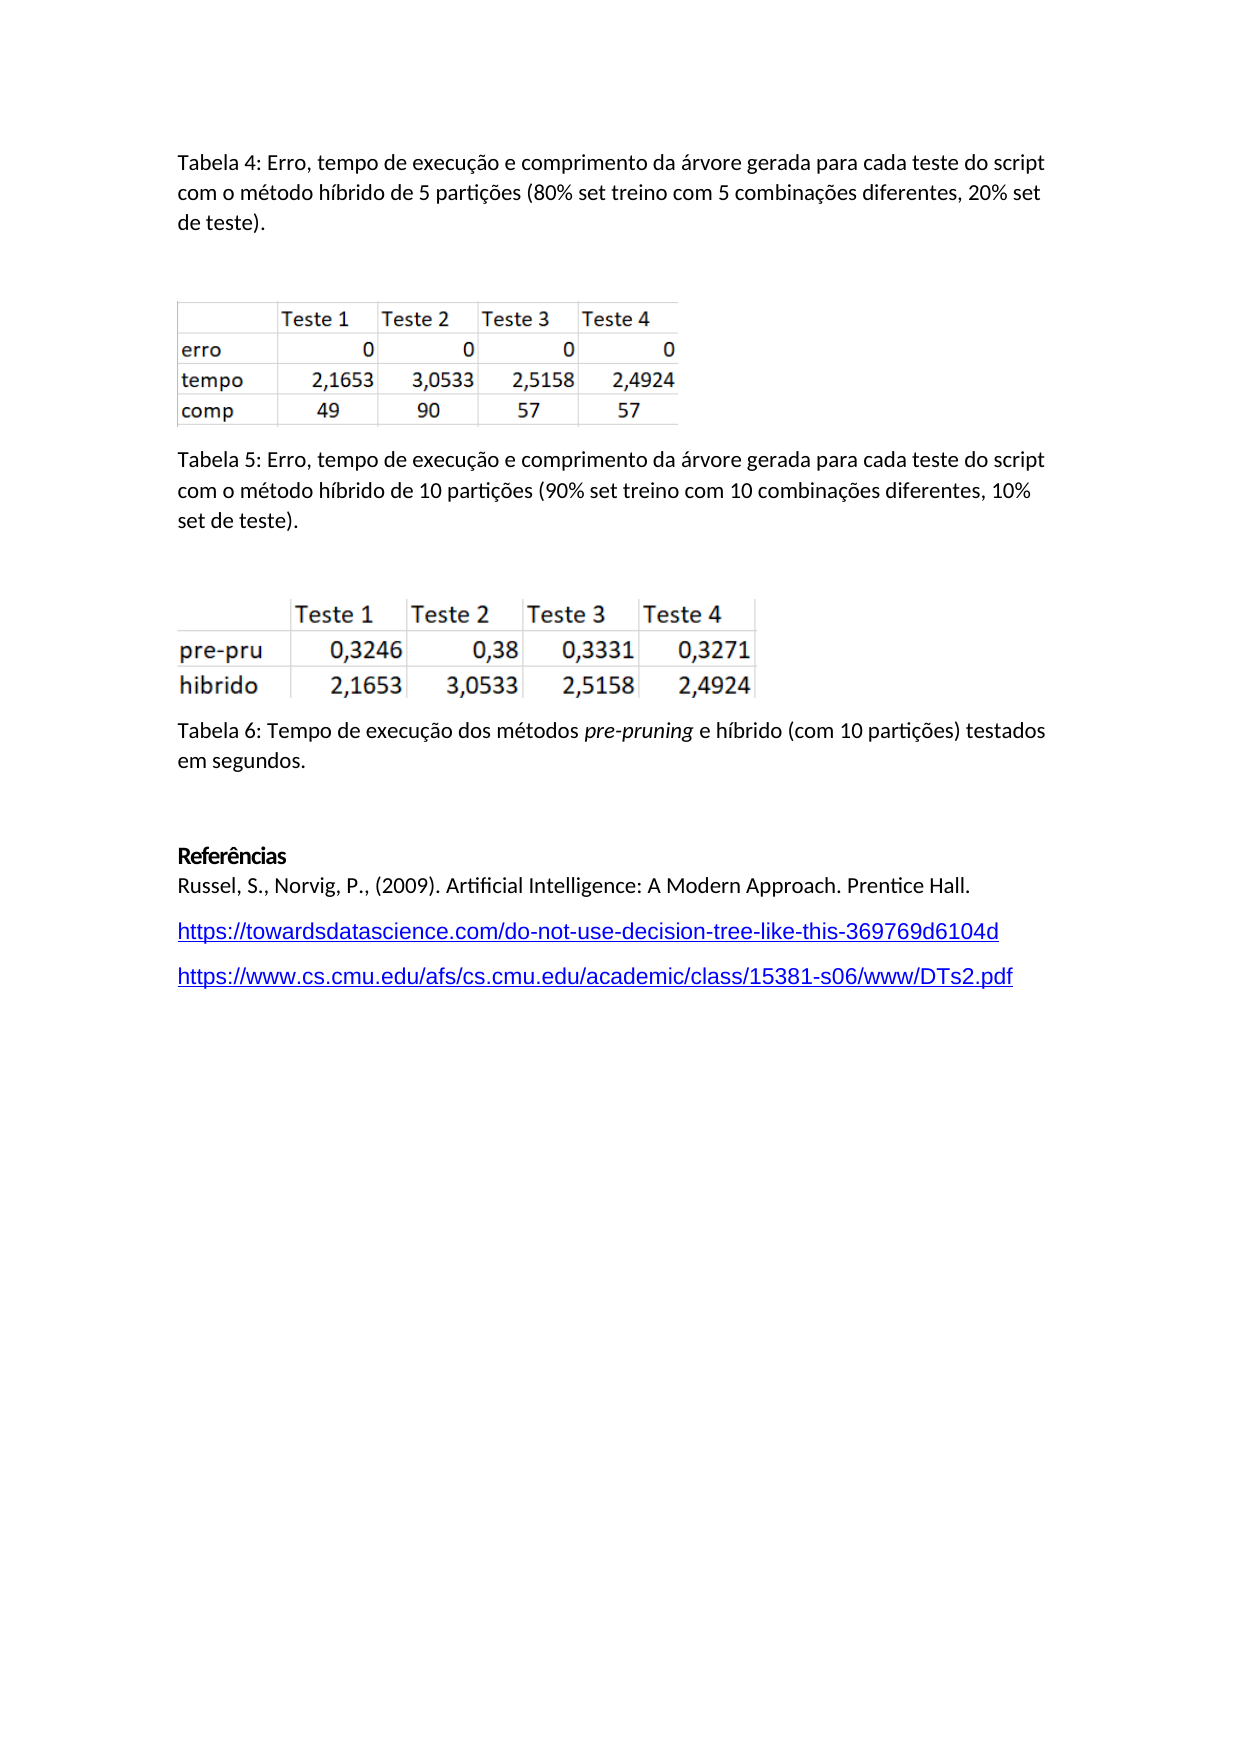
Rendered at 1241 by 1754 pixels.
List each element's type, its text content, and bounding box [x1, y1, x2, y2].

text https://towardsdatascience.com/do-not-use-decision-tree-like-this-369769d6104d [177, 918, 1063, 944]
title Referências [177, 840, 1063, 871]
text Russel, S., Norvig, P., (2009). Artificial Intelligence: A Modern Approach. Prentice Hall. [177, 871, 1063, 899]
text Tabela 4: Erro, tempo de execução e comprimento da árvore gerada para cada teste do script com o método híbrido de 5 partições (80% set treino com 5 combinações diferentes, 20% set de teste). [177, 148, 1063, 236]
picture [177, 599, 758, 698]
text Tabela 6: Tempo de execução dos métodos pre-pruning e híbrido (com 10 partições) testados em segundos. [177, 716, 1063, 775]
text Tabela 5: Erro, tempo de execução e comprimento da árvore gerada para cada teste do script com o método híbrido de 10 partições (90% set treino com 10 combinações diferentes, 10% set de teste). [177, 446, 1063, 534]
picture [177, 301, 679, 427]
text https://www.cs.cmu.edu/afs/cs.cmu.edu/academic/class/15381-s06/www/DTs2.pdf [177, 963, 1063, 989]
